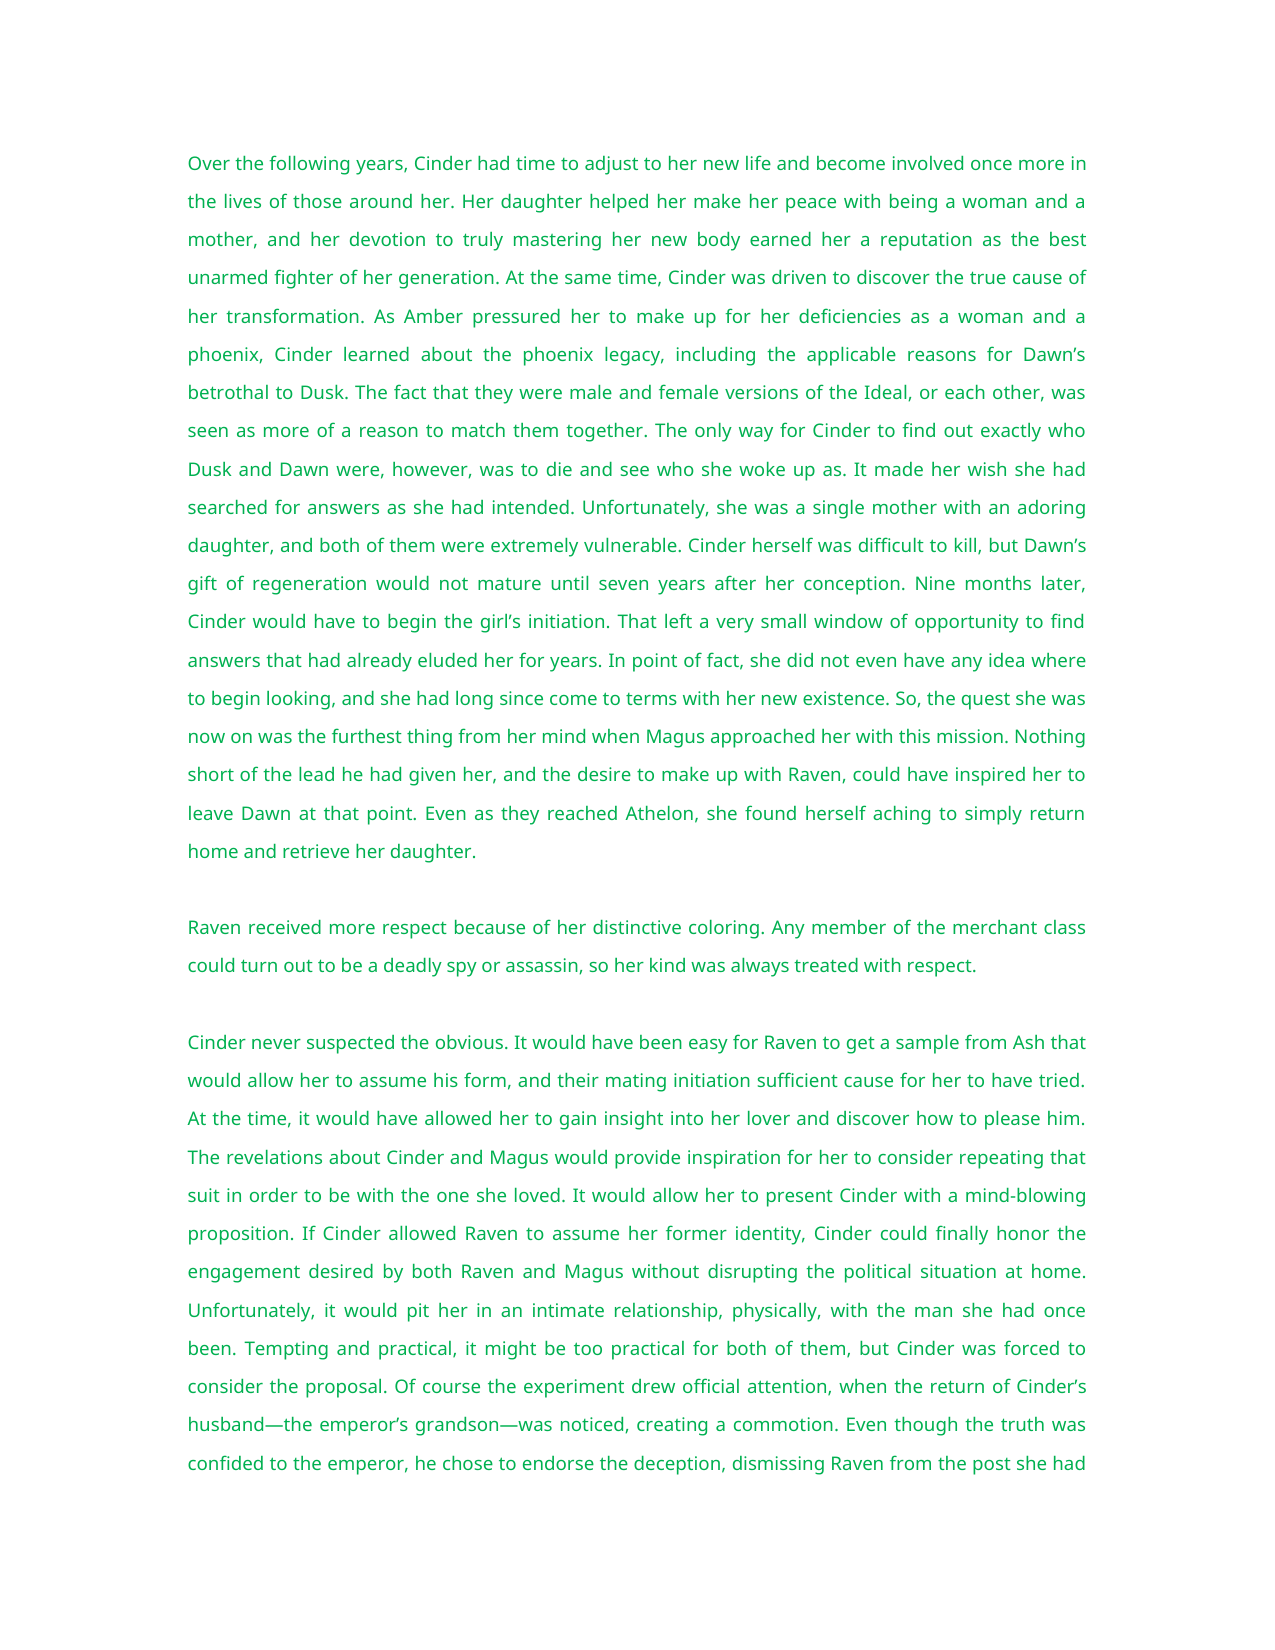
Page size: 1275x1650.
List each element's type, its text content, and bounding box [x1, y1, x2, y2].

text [187, 1029, 1087, 1475]
text Raven received more respect because of her distinctive coloring. Any member of the merchant class could turn out to be a deadly spy or assassin, so her kind was always treated with respect. [187, 914, 1087, 978]
text Over the following years, Cinder had time to adjust to her new life and become involved once more in the lives of those around her. Her daughter helped her make her peace with being a woman and a mother, and her devotion to truly mastering her new body earned her a reputation as the best unarmed fighter of her generation. At the same time, Cinder was driven to discover the true cause of her transformation. As Amber pressured her to make up for her deficiencies as a woman and a phoenix, Cinder learned about the phoenix legacy, including the applicable reasons for Dawn’s betrothal to Dusk. The fact that they were male and female versions of the Ideal, or each other, was seen as more of a reason to match them together. The only way for Cinder to find out exactly who Dusk and Dawn were, however, was to die and see who she woke up as. It made her wish she had searched for answers as she had intended. Unfortunately, she was a single mother with an adoring daughter, and both of them were extremely vulnerable. Cinder herself was difficult to kill, but Dawn’s gift of regeneration would not mature until seven years after her conception. Nine months later, Cinder would have to begin the girl’s initiation. That left a very small window of opportunity to find answers that had already eluded her for years. In point of fact, she did not even have any idea where to begin looking, and she had long since come to terms with her new existence. So, the quest she was now on was the furthest thing from her mind when Magus approached her with this mission. Nothing short of the lead he had given her, and the desire to make up with Raven, could have inspired her to leave Dawn at that point. Even as they reached Athelon, she found herself aching to simply return home and retrieve her daughter. [187, 150, 1087, 864]
